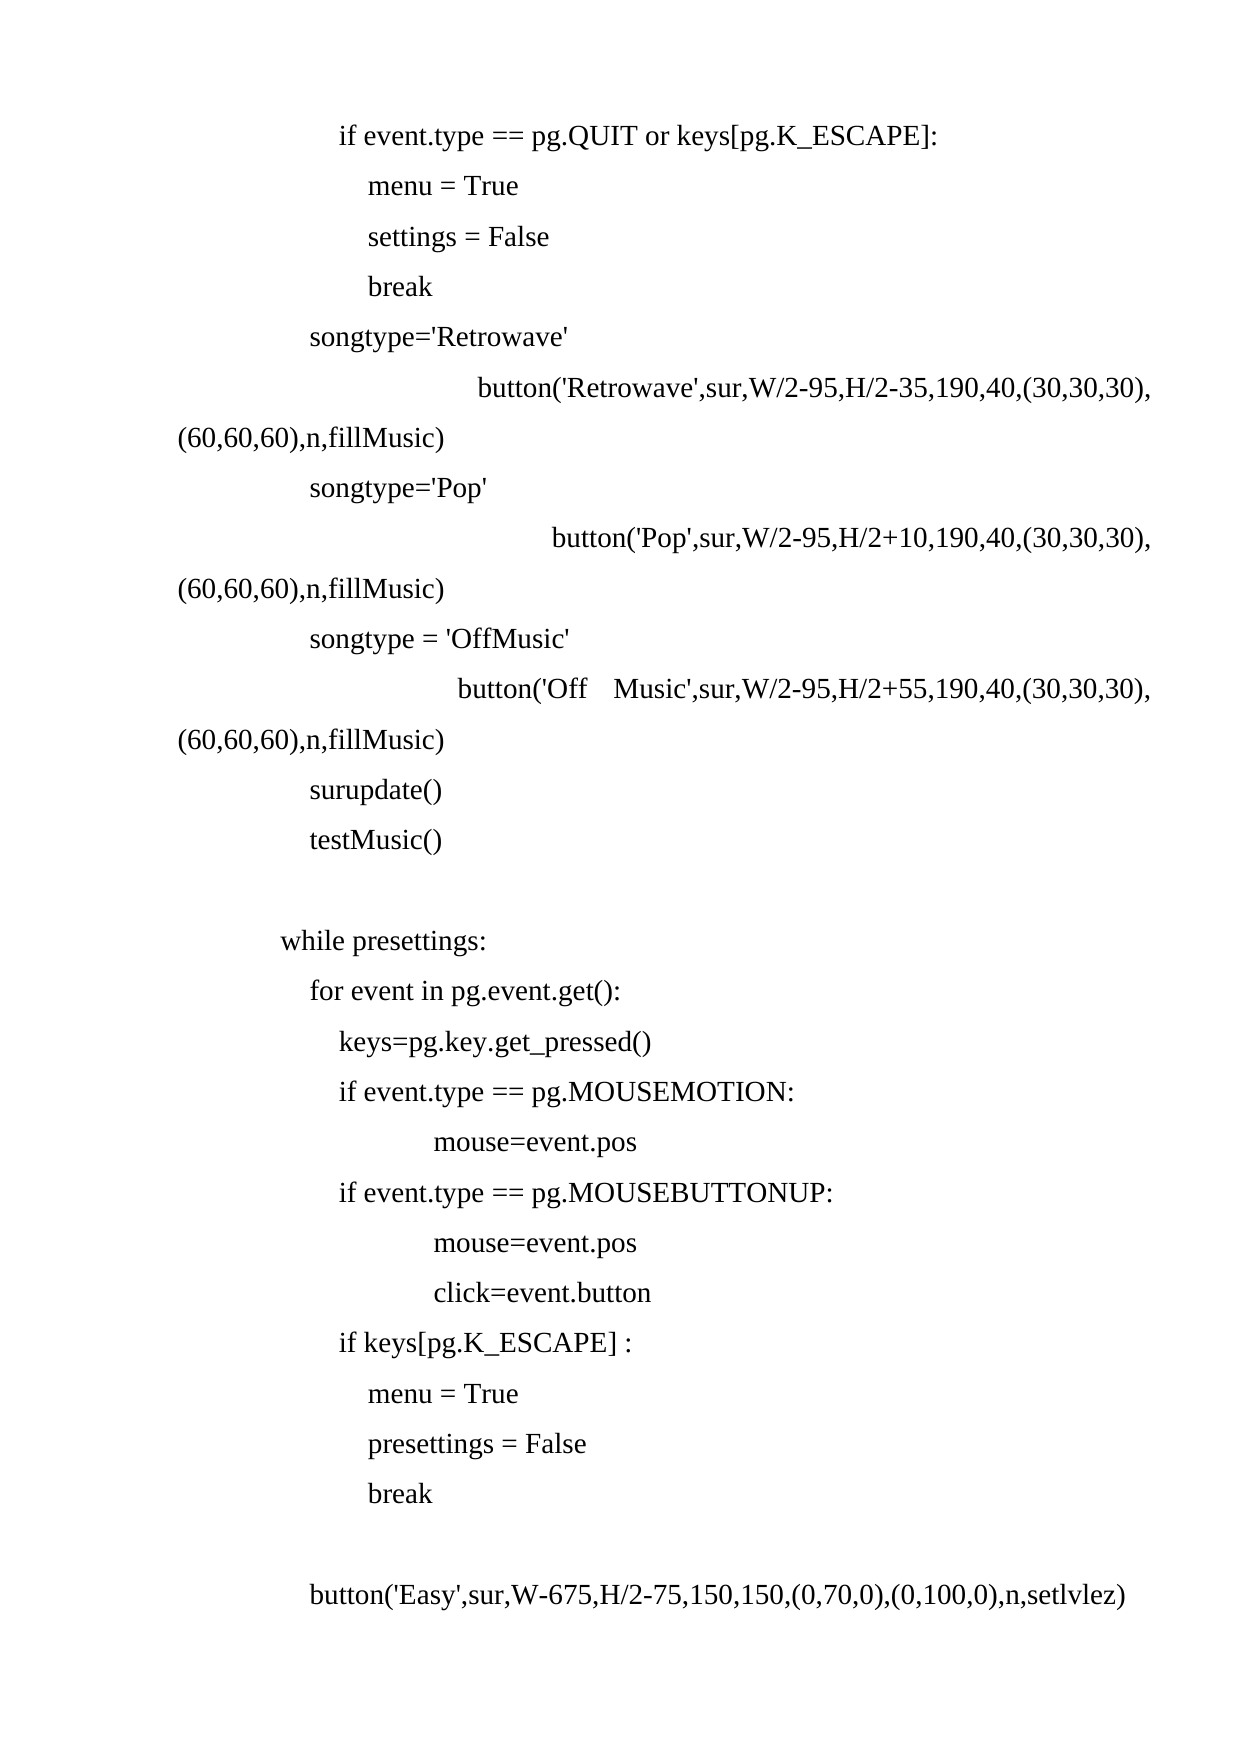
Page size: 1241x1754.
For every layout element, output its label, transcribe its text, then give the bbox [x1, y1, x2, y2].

text songtype='Pop' [177, 470, 1152, 504]
text settings = False [177, 219, 1152, 252]
text if event.type == pg.QUIT or keys[pg.K_ESCAPE]: [177, 118, 1152, 152]
text songtype = 'OffMusic' [177, 621, 1152, 655]
text menu = True [177, 1376, 1152, 1409]
text if event.type == pg.MOUSEMOTION: [177, 1074, 1152, 1108]
text button('Retrowave',sur,W/2-95,H/2-35,190,40,(30,30,30),(60,60,60),n,fillMusic) [177, 370, 1152, 453]
text while presettings: [177, 923, 1152, 957]
text button('Off Music',sur,W/2-95,H/2+55,190,40,(30,30,30),(60,60,60),n,fillMusic) [177, 672, 1152, 755]
text break [177, 269, 1152, 303]
text mouse=event.pos [177, 1225, 1152, 1258]
text mouse=event.pos [177, 1124, 1152, 1158]
text menu = True [177, 168, 1152, 202]
text if keys[pg.K_ESCAPE] : [177, 1326, 1152, 1359]
text break [177, 1477, 1152, 1510]
text click=event.button [177, 1275, 1152, 1309]
text songtype='Retrowave' [177, 319, 1152, 353]
text surupdate() [177, 772, 1152, 806]
text button('Easy',sur,W-675,H/2-75,150,150,(0,70,0),(0,100,0),n,setlvlez) [177, 1577, 1152, 1611]
text if event.type == pg.MOUSEBUTTONUP: [177, 1175, 1152, 1208]
text keys=pg.key.get_pressed() [177, 1024, 1152, 1057]
text testMusic() [177, 822, 1152, 856]
text for event in pg.event.get(): [177, 973, 1152, 1007]
text presettings = False [177, 1426, 1152, 1460]
text button('Pop',sur,W/2-95,H/2+10,190,40,(30,30,30),(60,60,60),n,fillMusic) [177, 521, 1152, 604]
